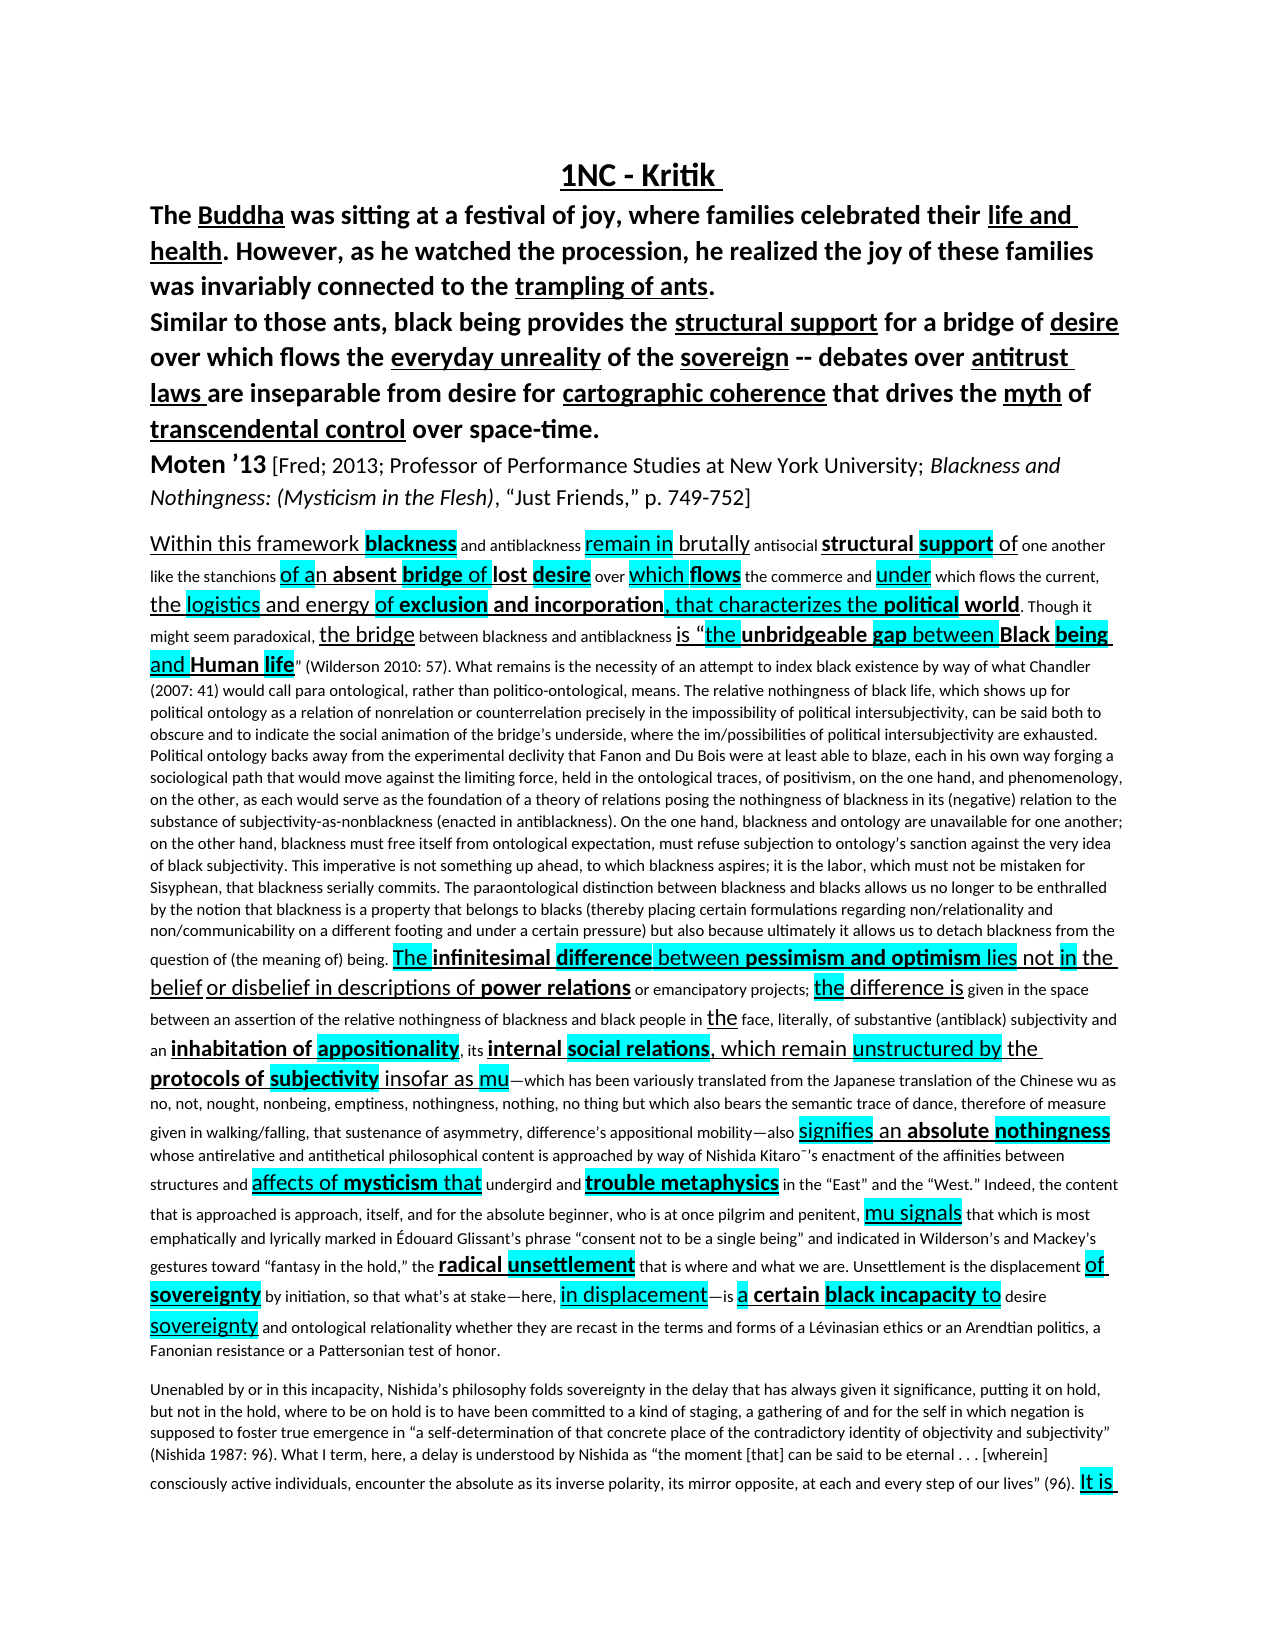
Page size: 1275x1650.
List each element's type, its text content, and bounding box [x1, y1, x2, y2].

text The Buddha was sitting at a festival of joy, where families celebrated their life and health. However, as he watched the procession, he realized the joy of these families was invariably connected to the trampling of ants. Similar to those ants, black being provides the structural support for a bridge of desire over which flows the everyday unreality of the sovereign -- debates over antitrust laws are inseparable from desire for cartographic coherence that drives the myth of transcendental control over space-time. [150, 198, 1125, 445]
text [150, 1379, 1125, 1495]
text Within this framework blackness and antiblackness remain in brutally antisocial structural support of one another like the stanchions of an absent bridge of lost desire over which flows the commerce and under which flows the current, the logistics and energy of exclusion and incorporation, that characterizes the political world. Though it might seem paradoxical, the bridge between blackness and antiblackness is “the unbridgeable gap between Black being and Human life” (Wilderson 2010: 57). What remains is the necessity of an attempt to index black existence by way of what Chandler (2007: 41) would call para ontological, rather than politico-ontological, means. The relative nothingness of black life, which shows up for political ontology as a relation of nonrelation or counterrelation precisely in the impossibility of political intersubjectivity, can be said both to obscure and to indicate the social animation of the bridge’s underside, where the im/possibilities of political intersubjectivity are exhausted. Political ontology backs away from the experimental declivity that Fanon and Du Bois were at least able to blaze, each in his own way forging a sociological path that would move against the limiting force, held in the ontological traces, of positivism, on the one hand, and phenomenology, on the other, as each would serve as the foundation of a theory of relations posing the nothingness of blackness in its (negative) relation to the substance of subjectivity-as-nonblackness (enacted in antiblackness). On the one hand, blackness and ontology are unavailable for one another; on the other hand, blackness must free itself from ontological expectation, must refuse subjection to ontology’s sanction against the very idea of black subjectivity. This imperative is not something up ahead, to which blackness aspires; it is the labor, which must not be mistaken for Sisyphean, that blackness serially commits. The paraontological distinction between blackness and blacks allows us no longer to be enthralled by the notion that blackness is a property that belongs to blacks (thereby placing certain formulations regarding non/relationality and non/communicability on a different footing and under a certain pressure) but also because ultimately it allows us to detach blackness from the question of (the meaning of) being. The infinitesimal difference between pessimism and optimism lies not in the belief or disbelief in descriptions of power relations or emancipatory projects; the difference is given in the space between an assertion of the relative nothingness of blackness and black people in the face, literally, of substantive (antiblack) subjectivity and an inhabitation of appositionality, its internal social relations, which remain unstructured by the protocols of subjectivity insofar as mu—which has been variously translated from the Japanese translation of the Chinese wu as no, not, nought, nonbeing, emptiness, nothingness, nothing, no thing but which also bears the semantic trace of dance, therefore of measure given in walking/falling, that sustenance of asymmetry, difference’s appositional mobility—also signifies an absolute nothingness whose antirelative and antithetical philosophical content is approached by way of Nishida Kitaro¯’s enactment of the affinities between structures and affects of mysticism that undergird and trouble metaphysics in the “East” and the “West.” Indeed, the content that is approached is approach, itself, and for the absolute beginner, who is at once pilgrim and penitent, mu signals that which is most emphatically and lyrically marked in Édouard Glissant’s phrase “consent not to be a single being” and indicated in Wilderson’s and Mackey’s gestures toward “fantasy in the hold,” the radical unsettlement that is where and what we are. Unsettlement is the displacement of sovereignty by initiation, so that what’s at stake—here, in displacement—is a certain black incapacity to desire sovereignty and ontological relationality whether they are recast in the terms and forms of a Lévinasian ethics or an Arendtian politics, a Fanonian resistance or a Pattersonian test of honor. [150, 529, 1125, 1361]
text Moten ’13 [Fred; 2013; Professor of Performance Studies at New York University; Blackness and Nothingness: (Mysticism in the Flesh), “Just Friends,” p. 749-752] [150, 447, 1125, 511]
subtitle 1NC - Kritik [150, 154, 1125, 195]
